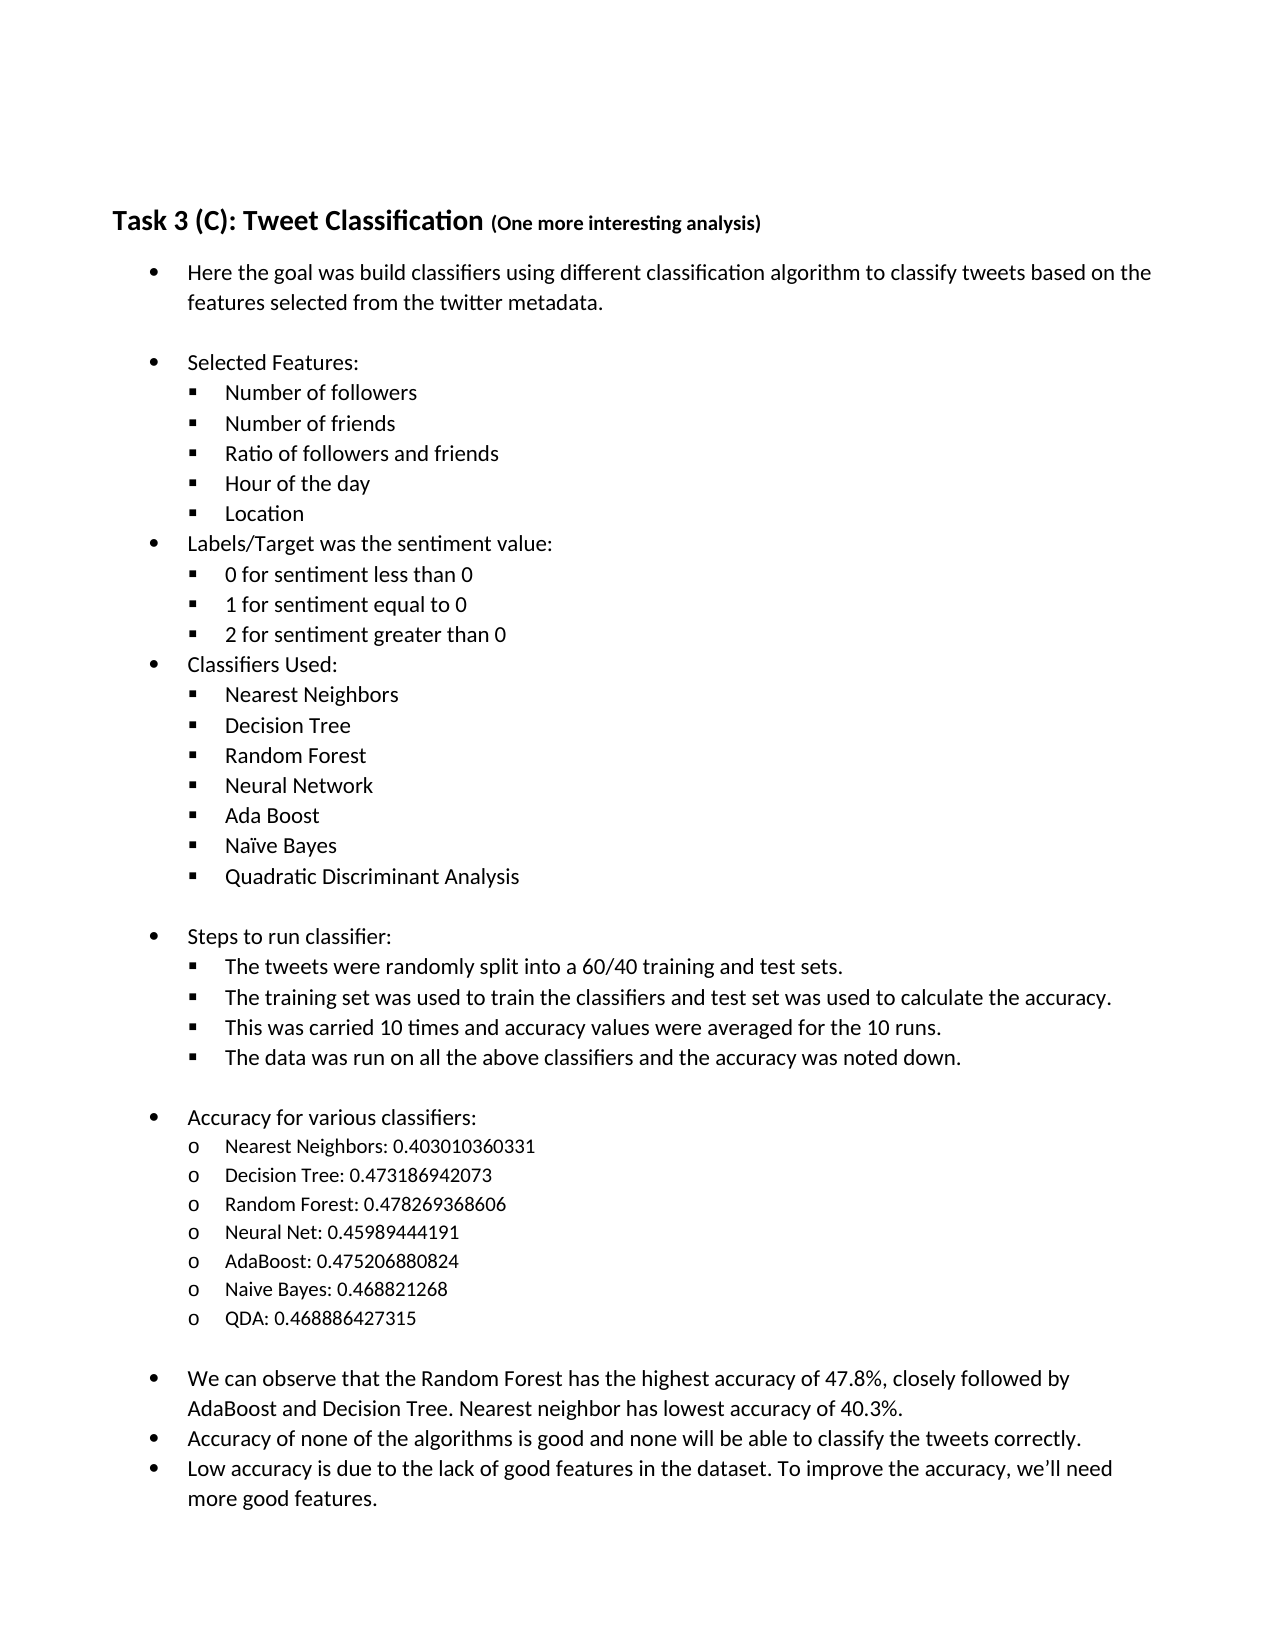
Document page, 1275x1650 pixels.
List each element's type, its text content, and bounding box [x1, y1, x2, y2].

list Ada Boost [187, 801, 1162, 829]
list Random Forest: 0.478269368606 [187, 1191, 1162, 1217]
list Nearest Neighbors [187, 681, 1162, 708]
list AdaBoost: 0.475206880824 [187, 1248, 1162, 1274]
list This was carried 10 times and accuracy values were averaged for the 10 runs. [187, 1013, 1162, 1041]
list Nearest Neighbors: 0.403010360331 [187, 1134, 1162, 1160]
list Hour of the day [187, 469, 1162, 497]
list Naive Bayes: 0.468821268 [187, 1276, 1162, 1303]
list The training set was used to train the classifiers and test set was used to calculate the accuracy. [187, 983, 1162, 1011]
list Here the goal was build classifiers using different classification algorithm to classify tweets based on the features selected from the twitter metadata. [150, 258, 1162, 316]
list The tweets were randomly split into a 60/40 training and test sets. [187, 952, 1162, 980]
list We can observe that the Random Forest has the highest accuracy of 47.8%, closely followed by AdaBoost and Decision Tree. Nearest neighbor has lowest accuracy of 40.3%. [150, 1364, 1162, 1422]
list Location [187, 499, 1162, 527]
list Quadratic Discriminant Analysis [187, 862, 1162, 890]
list Classifiers Used: [150, 650, 1162, 678]
list Number of followers [187, 378, 1162, 406]
list Ratio of followers and friends [187, 439, 1162, 467]
list Naïve Bayes [187, 832, 1162, 859]
list Decision Tree: 0.473186942073 [187, 1162, 1162, 1189]
list Steps to run classifier: [150, 922, 1162, 950]
list Low accuracy is due to the lack of good features in the dataset. To improve the accuracy, we’ll need more good features. [150, 1454, 1162, 1512]
list Random Forest [187, 741, 1162, 769]
list QDA: 0.468886427315 [187, 1305, 1162, 1331]
list Labels/Target was the sentiment value: [150, 529, 1162, 557]
list Neural Net: 0.45989444191 [187, 1219, 1162, 1246]
list Accuracy for various classifiers: [150, 1103, 1162, 1131]
list 0 for sentiment less than 0 [187, 560, 1162, 588]
list Decision Tree [187, 711, 1162, 739]
list The data was run on all the above classifiers and the accuracy was noted down. [187, 1043, 1162, 1071]
list Selected Features: [150, 348, 1162, 376]
list Accuracy of none of the algorithms is good and none will be able to classify the tweets correctly. [150, 1424, 1162, 1452]
list 2 for sentiment greater than 0 [187, 620, 1162, 648]
list Neural Network [187, 771, 1162, 799]
text Task 3 (C): Tweet Classification (One more interesting analysis) [112, 202, 1162, 238]
list Number of friends [187, 409, 1162, 437]
list 1 for sentiment equal to 0 [187, 590, 1162, 618]
